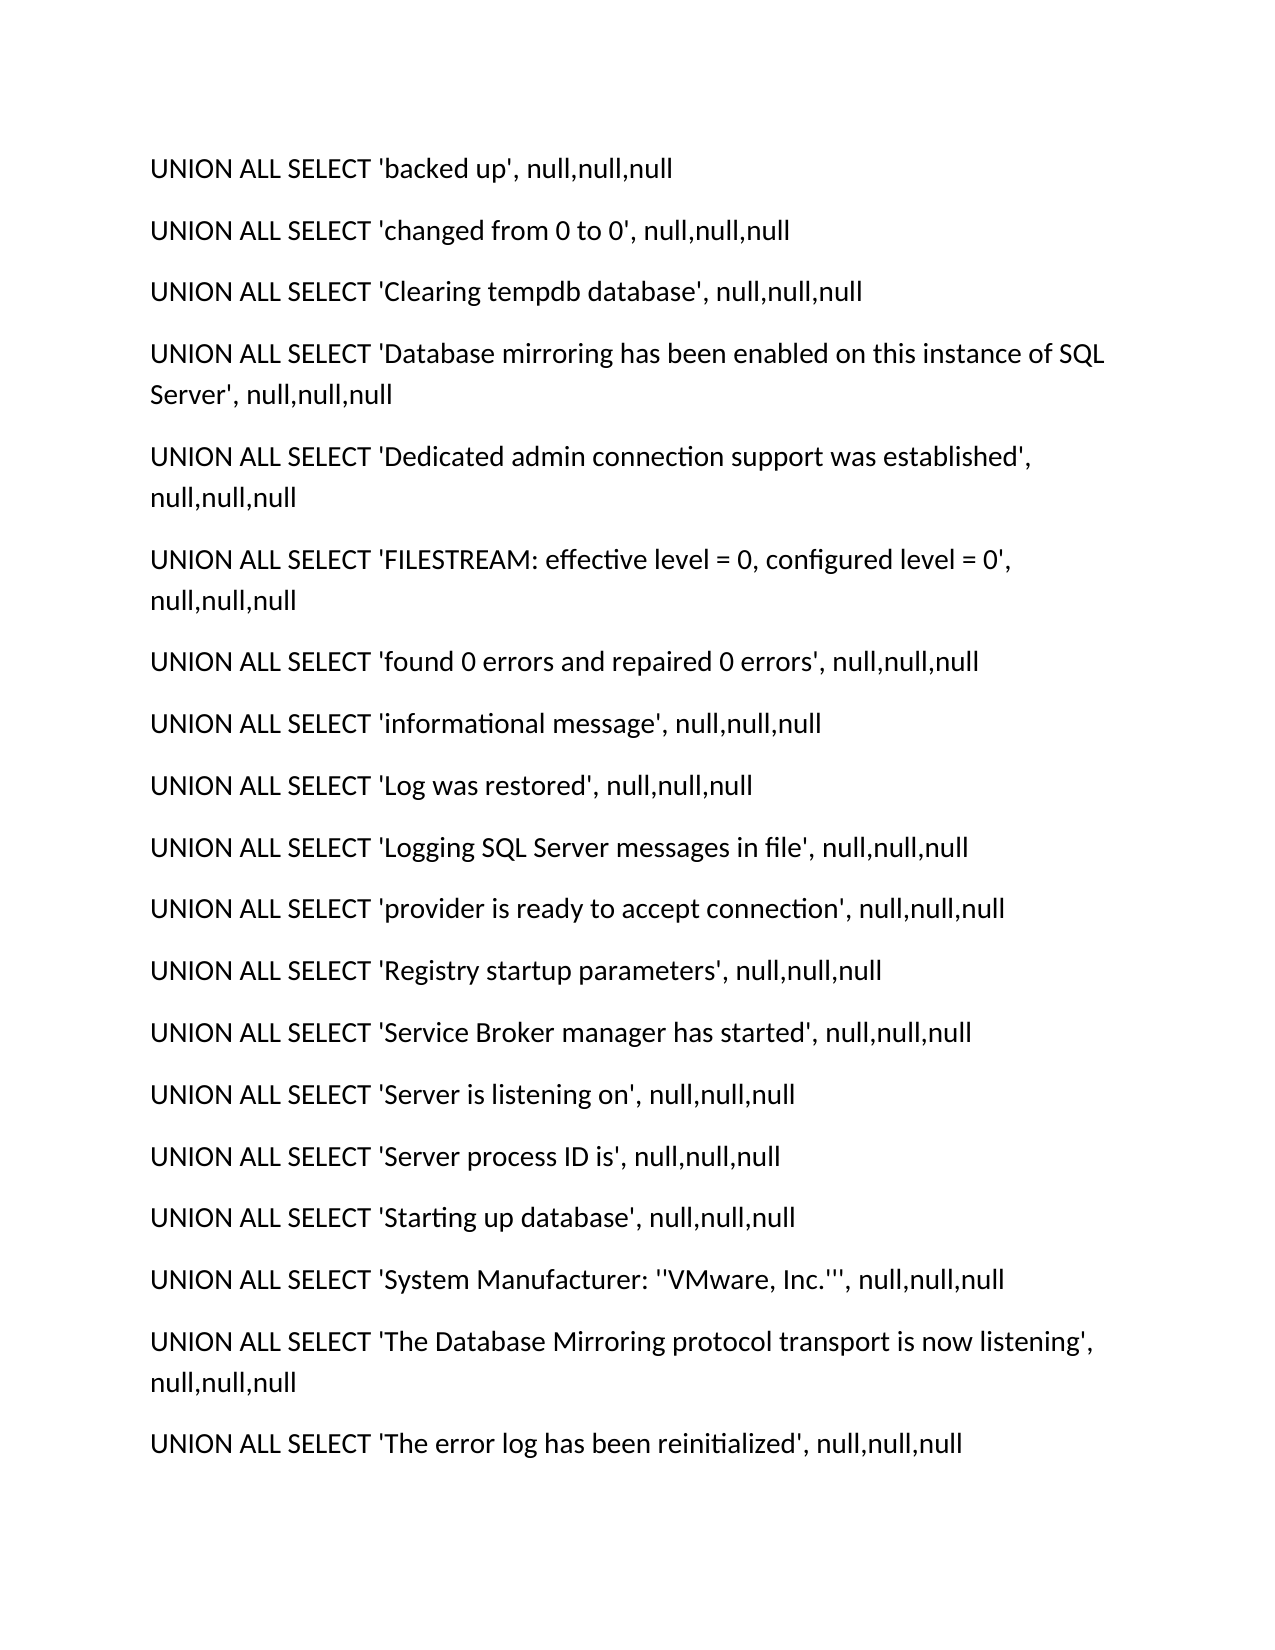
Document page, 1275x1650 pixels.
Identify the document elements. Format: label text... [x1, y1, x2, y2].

text UNION ALL SELECT 'Server process ID is', null,null,null [150, 1138, 1125, 1173]
text UNION ALL SELECT 'System Manufacturer: ''VMware, Inc.''', null,null,null [150, 1261, 1125, 1297]
text UNION ALL SELECT 'found 0 errors and repaired 0 errors', null,null,null [150, 643, 1125, 679]
text UNION ALL SELECT 'Server is listening on', null,null,null [150, 1076, 1125, 1111]
text UNION ALL SELECT 'informational message', null,null,null [150, 705, 1125, 741]
text UNION ALL SELECT 'Dedicated admin connection support was established', null,null,null [150, 438, 1125, 514]
text UNION ALL SELECT 'Log was restored', null,null,null [150, 767, 1125, 803]
text UNION ALL SELECT 'backed up', null,null,null [150, 150, 1125, 186]
text UNION ALL SELECT 'Logging SQL Server messages in file', null,null,null [150, 829, 1125, 864]
text UNION ALL SELECT 'Service Broker manager has started', null,null,null [150, 1014, 1125, 1050]
text UNION ALL SELECT 'Starting up database', null,null,null [150, 1199, 1125, 1235]
text UNION ALL SELECT 'Clearing tempdb database', null,null,null [150, 273, 1125, 309]
text UNION ALL SELECT 'The Database Mirroring protocol transport is now listening', null,null,null [150, 1323, 1125, 1399]
text UNION ALL SELECT 'provider is ready to accept connection', null,null,null [150, 891, 1125, 926]
text UNION ALL SELECT 'Registry startup parameters', null,null,null [150, 952, 1125, 988]
text UNION ALL SELECT 'The error log has been reinitialized', null,null,null [150, 1426, 1125, 1461]
text UNION ALL SELECT 'changed from 0 to 0', null,null,null [150, 212, 1125, 247]
text UNION ALL SELECT 'FILESTREAM: effective level = 0, configured level = 0', null,null,null [150, 541, 1125, 617]
text UNION ALL SELECT 'Database mirroring has been enabled on this instance of SQL Server', null,null,null [150, 335, 1125, 412]
